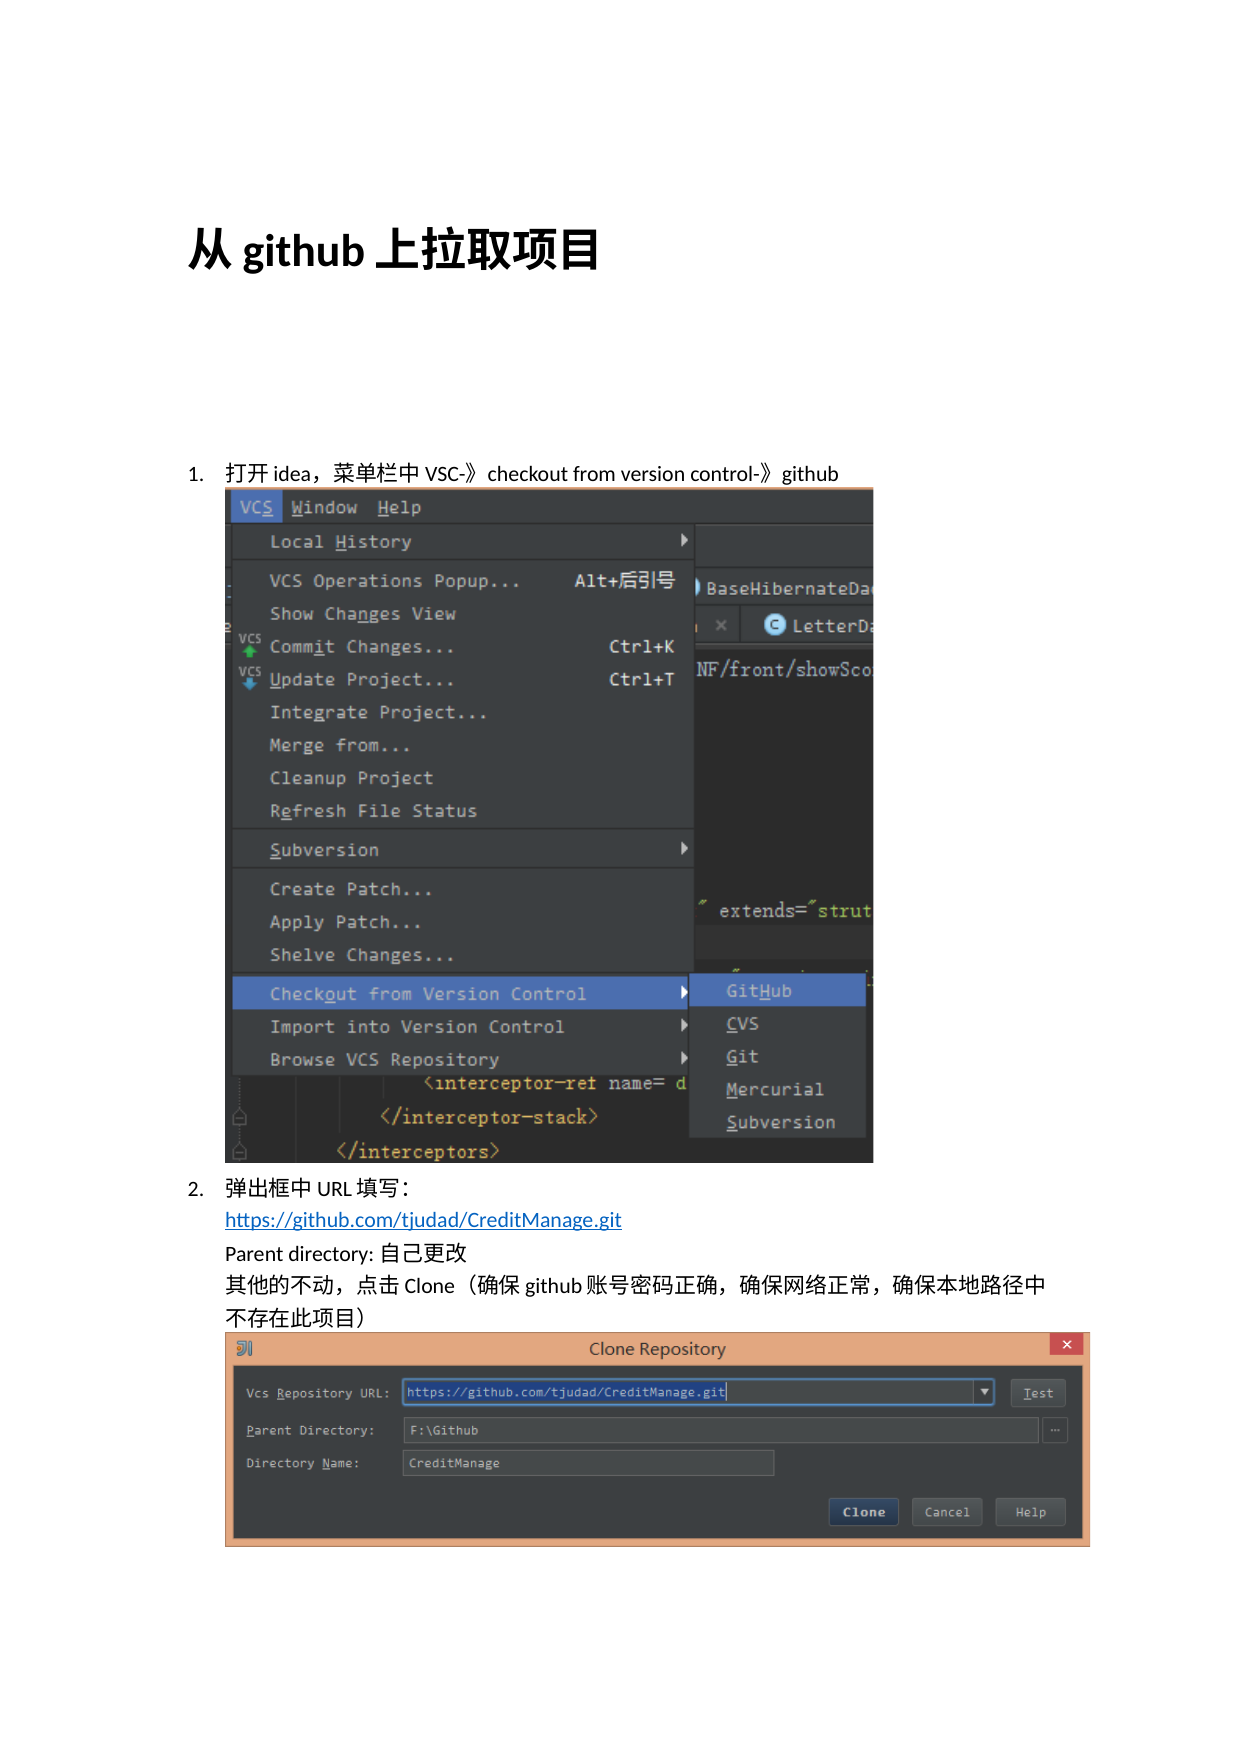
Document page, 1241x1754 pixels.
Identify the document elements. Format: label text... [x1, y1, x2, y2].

list 打开idea，菜单栏中VSC-》checkout from version control-》github [187, 455, 1053, 488]
list 其他的不动，点击Clone（确保github账号密码正确，确保网络正常，确保本地路径中不存在此项目） [225, 1268, 1053, 1332]
picture [225, 487, 874, 1163]
list Parent directory: 自己更改 [225, 1235, 1053, 1268]
picture [225, 1332, 1091, 1547]
list https://github.com/tjudad/CreditManage.git [225, 1203, 1053, 1235]
list 弹出框中URL填写： [187, 1170, 1053, 1203]
subtitle 从github上拉取项目 [187, 197, 1053, 295]
